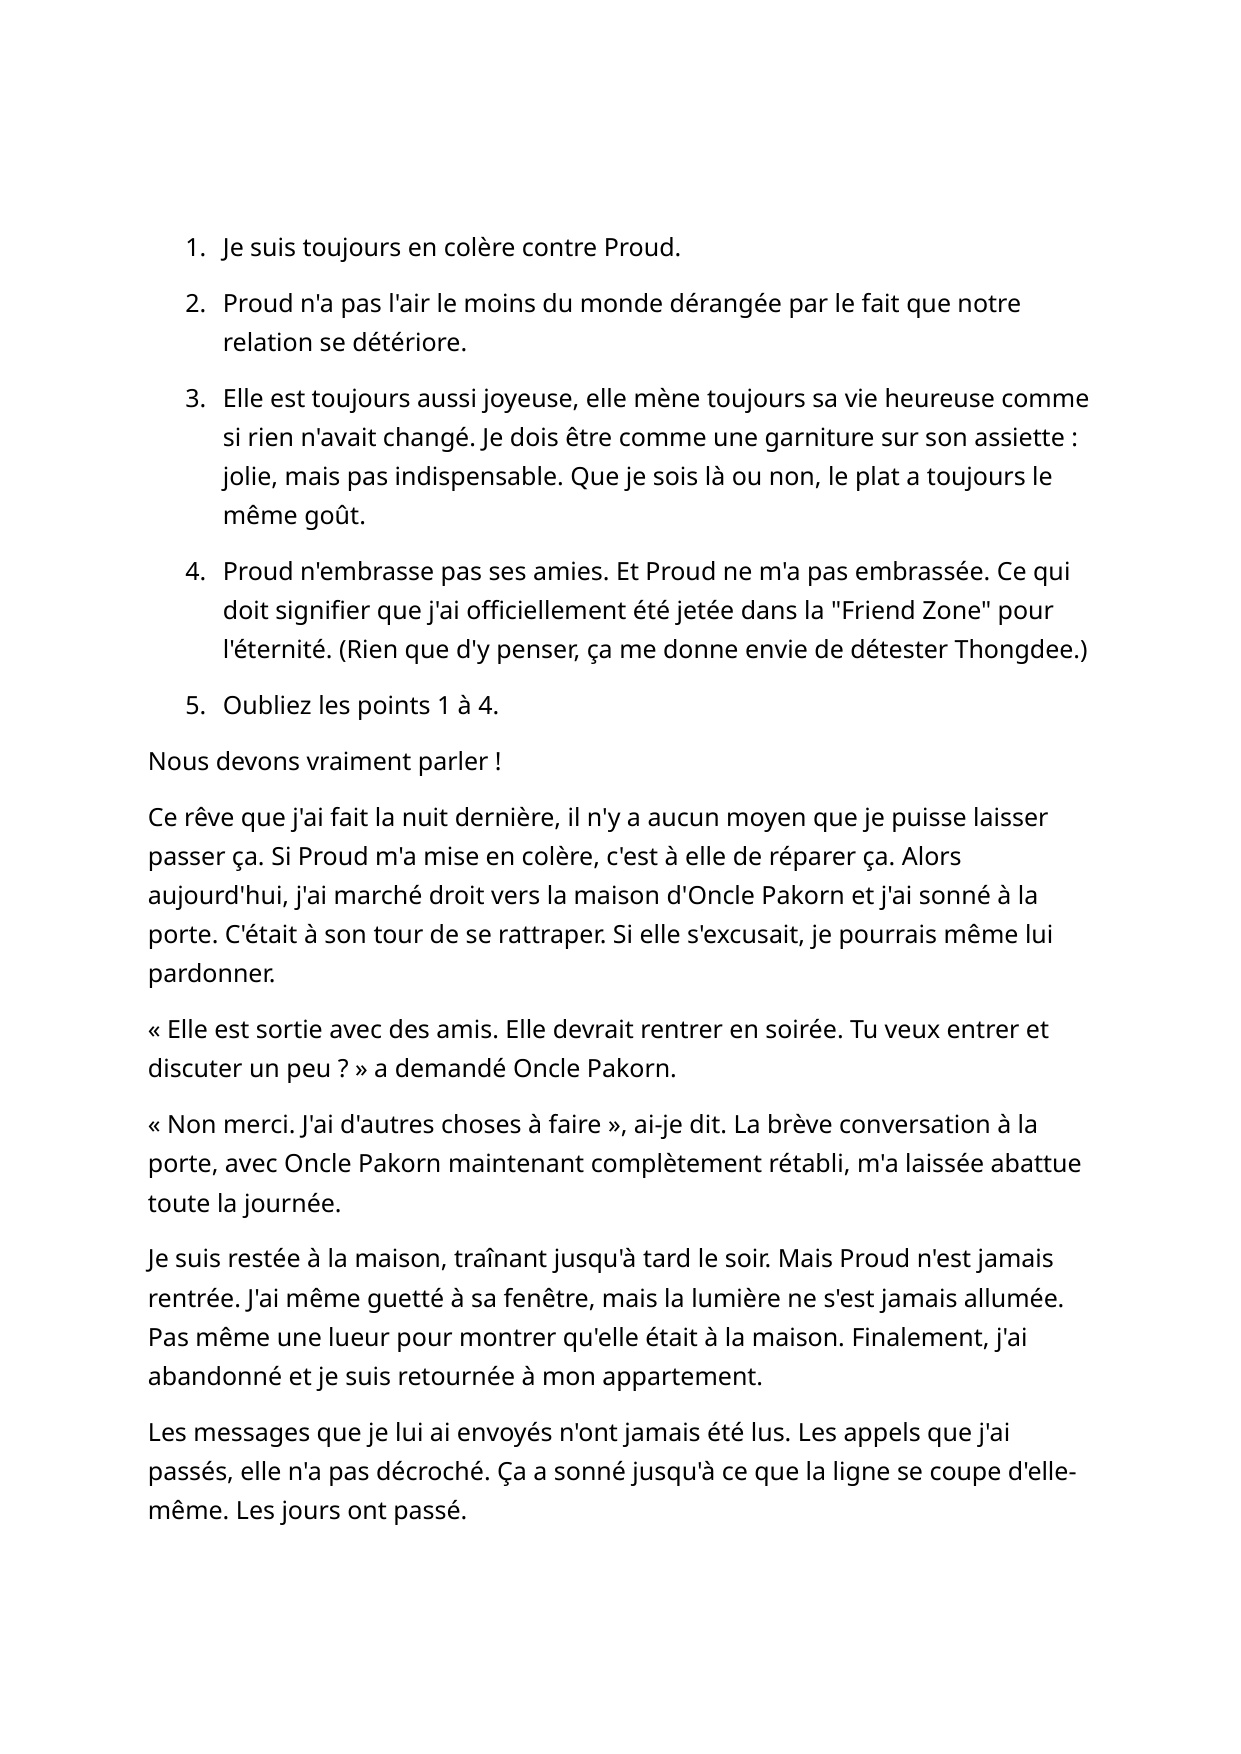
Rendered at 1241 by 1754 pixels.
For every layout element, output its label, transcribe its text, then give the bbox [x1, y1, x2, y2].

list Proud n'embrasse pas ses amies. Et Proud ne m'a pas embrassée. Ce qui doit signifier que j'ai officiellement été jetée dans la "Friend Zone" pour l'éternité. (Rien que d'y penser, ça me donne envie de détester Thongdee.) [185, 554, 1093, 666]
list Proud n'a pas l'air le moins du monde dérangée par le fait que notre relation se détériore. [185, 285, 1093, 358]
text Nous devons vraiment parler ! [148, 744, 1093, 778]
text « Elle est sortie avec des amis. Elle devrait rentrer en soirée. Tu veux entrer et discuter un peu ? » a demandé Oncle Pakorn. [148, 1012, 1093, 1085]
text Les messages que je lui ai envoyés n'ont jamais été lus. Les appels que j'ai passés, elle n'a pas décroché. Ça a sonné jusqu'à ce que la ligne se coupe d'elle-même. Les jours ont passé. [148, 1414, 1093, 1527]
text Ce rêve que j'ai fait la nuit dernière, il n'y a aucun moyen que je puisse laisser passer ça. Si Proud m'a mise en colère, c'est à elle de réparer ça. Alors aujourd'hui, j'ai marché droit vers la maison d'Oncle Pakorn et j'ai sonné à la porte. C'était à son tour de se rattraper. Si elle s'excusait, je pourrais même lui pardonner. [148, 799, 1093, 990]
text Je suis restée à la maison, traînant jusqu'à tard le soir. Mais Proud n'est jamais rentrée. J'ai même guetté à sa fenêtre, mais la lumière ne s'est jamais allumée. Pas même une lueur pour montrer qu'elle était à la maison. Finalement, j'ai abandonné et je suis retournée à mon appartement. [148, 1241, 1093, 1393]
text « Non merci. J'ai d'autres choses à faire », ai-je dit. La brève conversation à la porte, avec Oncle Pakorn maintenant complètement rétabli, m'a laissée abattue toute la journée. [148, 1107, 1093, 1219]
list Oubliez les points 1 à 4. [185, 688, 1093, 722]
list Elle est toujours aussi joyeuse, elle mène toujours sa vie heureuse comme si rien n'avait changé. Je dois être comme une garniture sur son assiette : jolie, mais pas indispensable. Que je sois là ou non, le plat a toujours le même goût. [185, 380, 1093, 532]
list Je suis toujours en colère contre Proud. [185, 229, 1093, 263]
